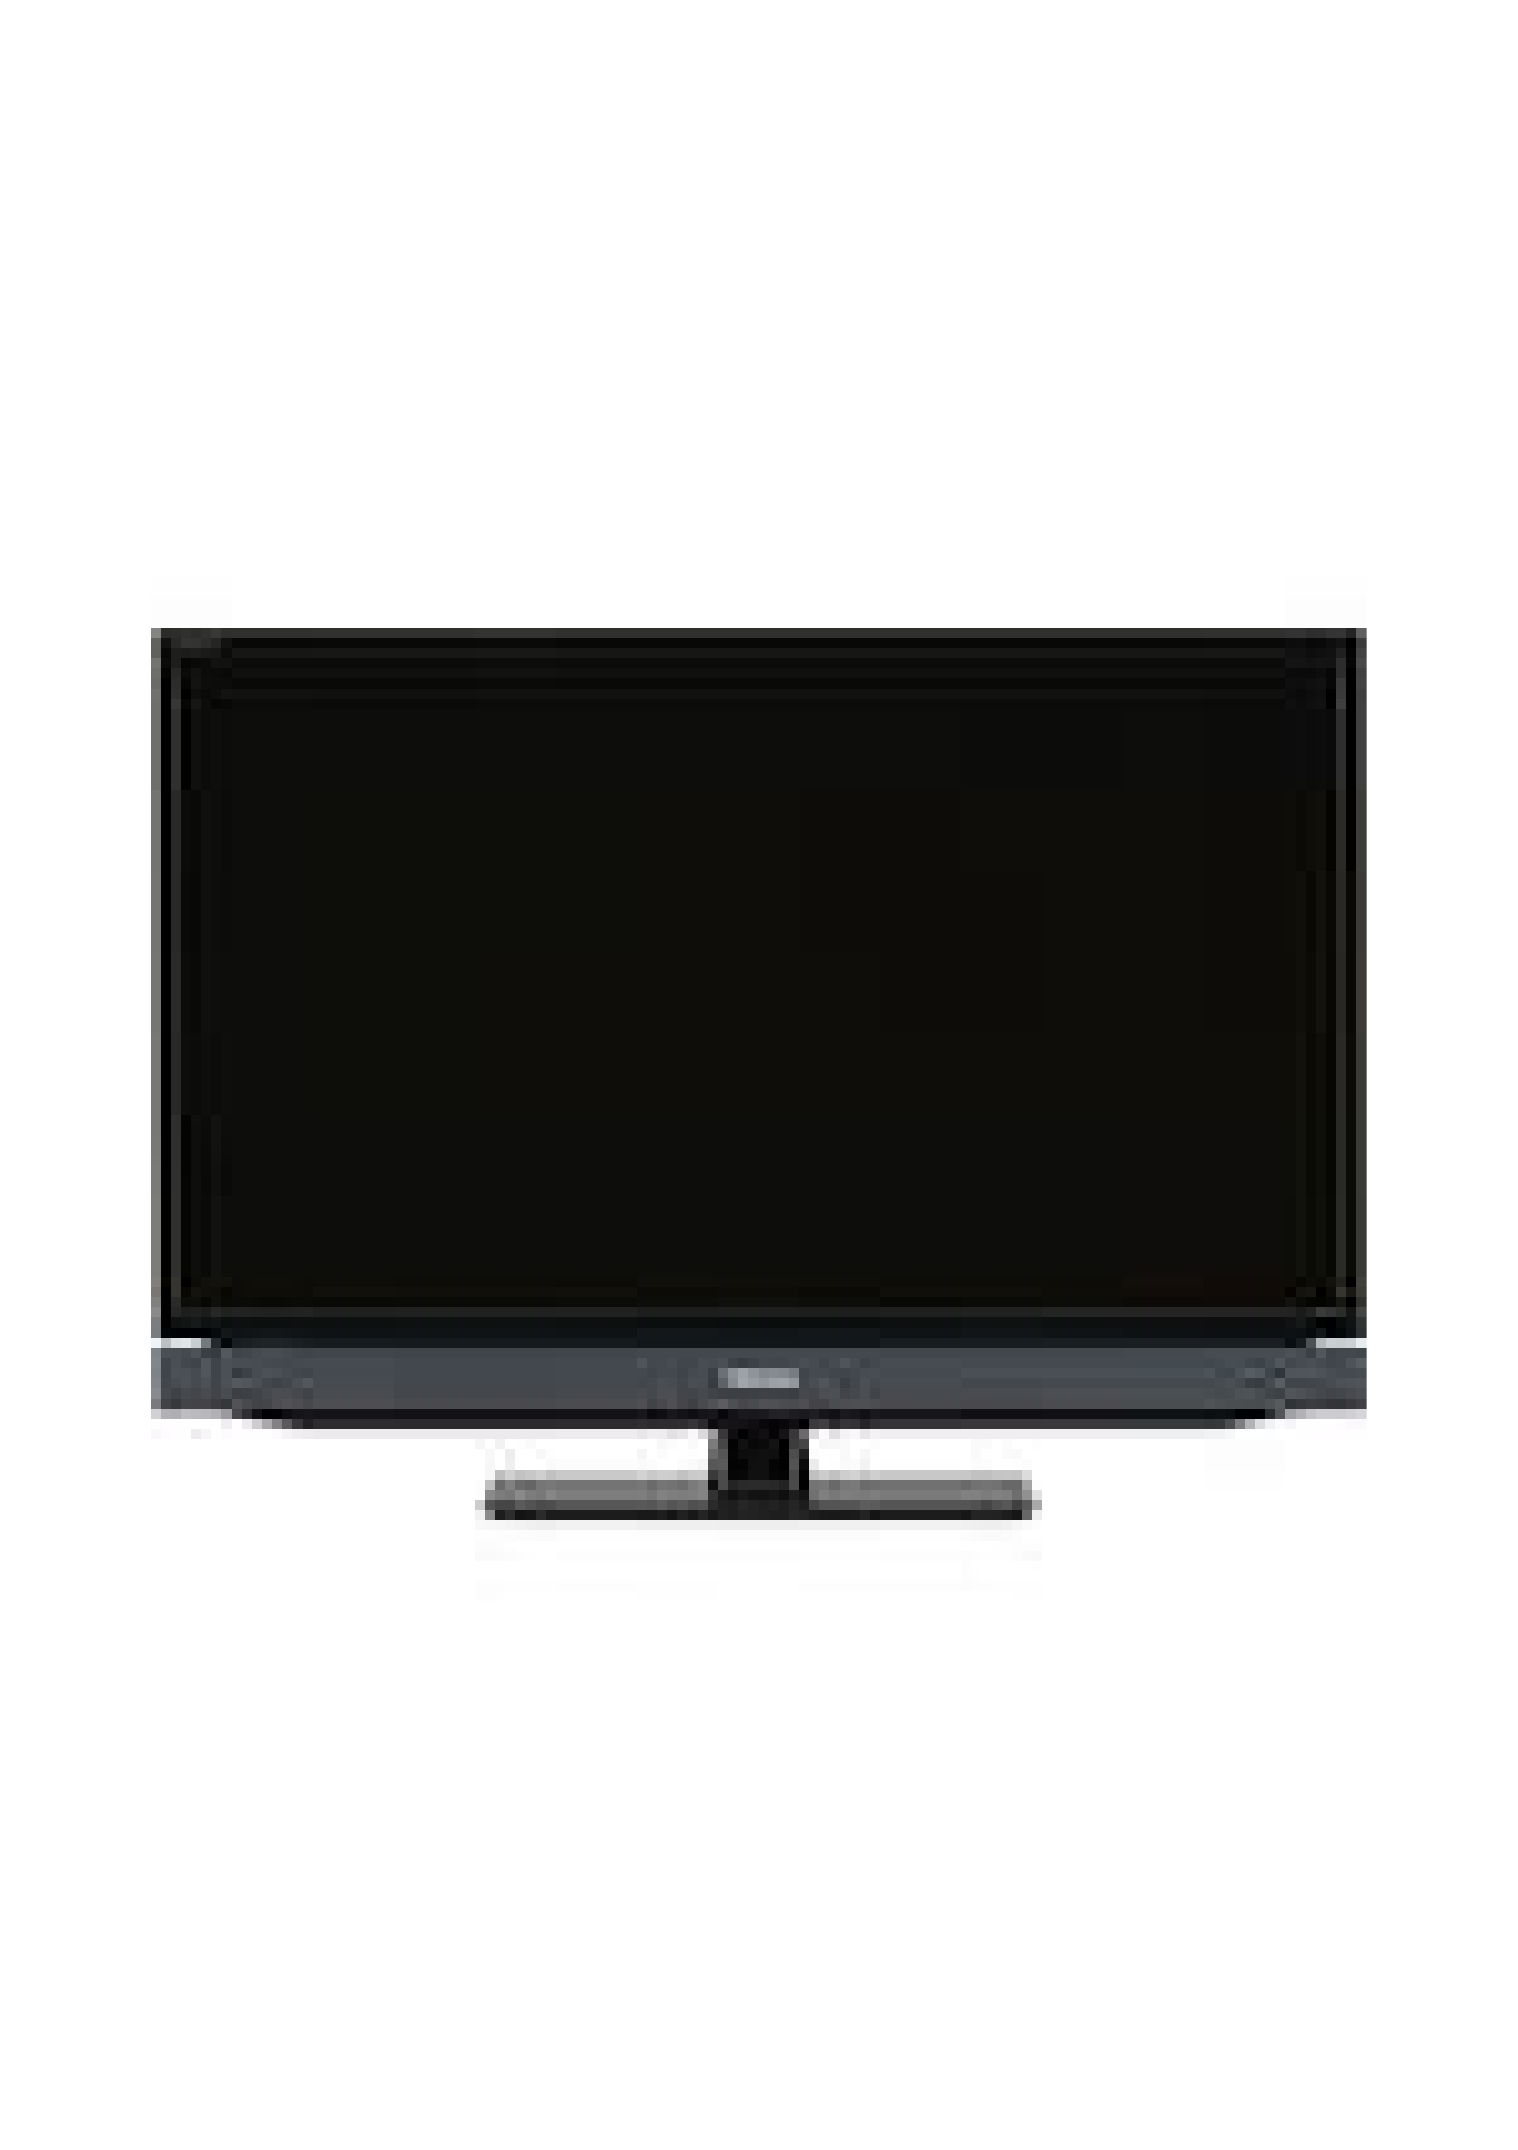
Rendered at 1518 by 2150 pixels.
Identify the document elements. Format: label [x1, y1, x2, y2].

picture [151, 467, 1367, 1683]
